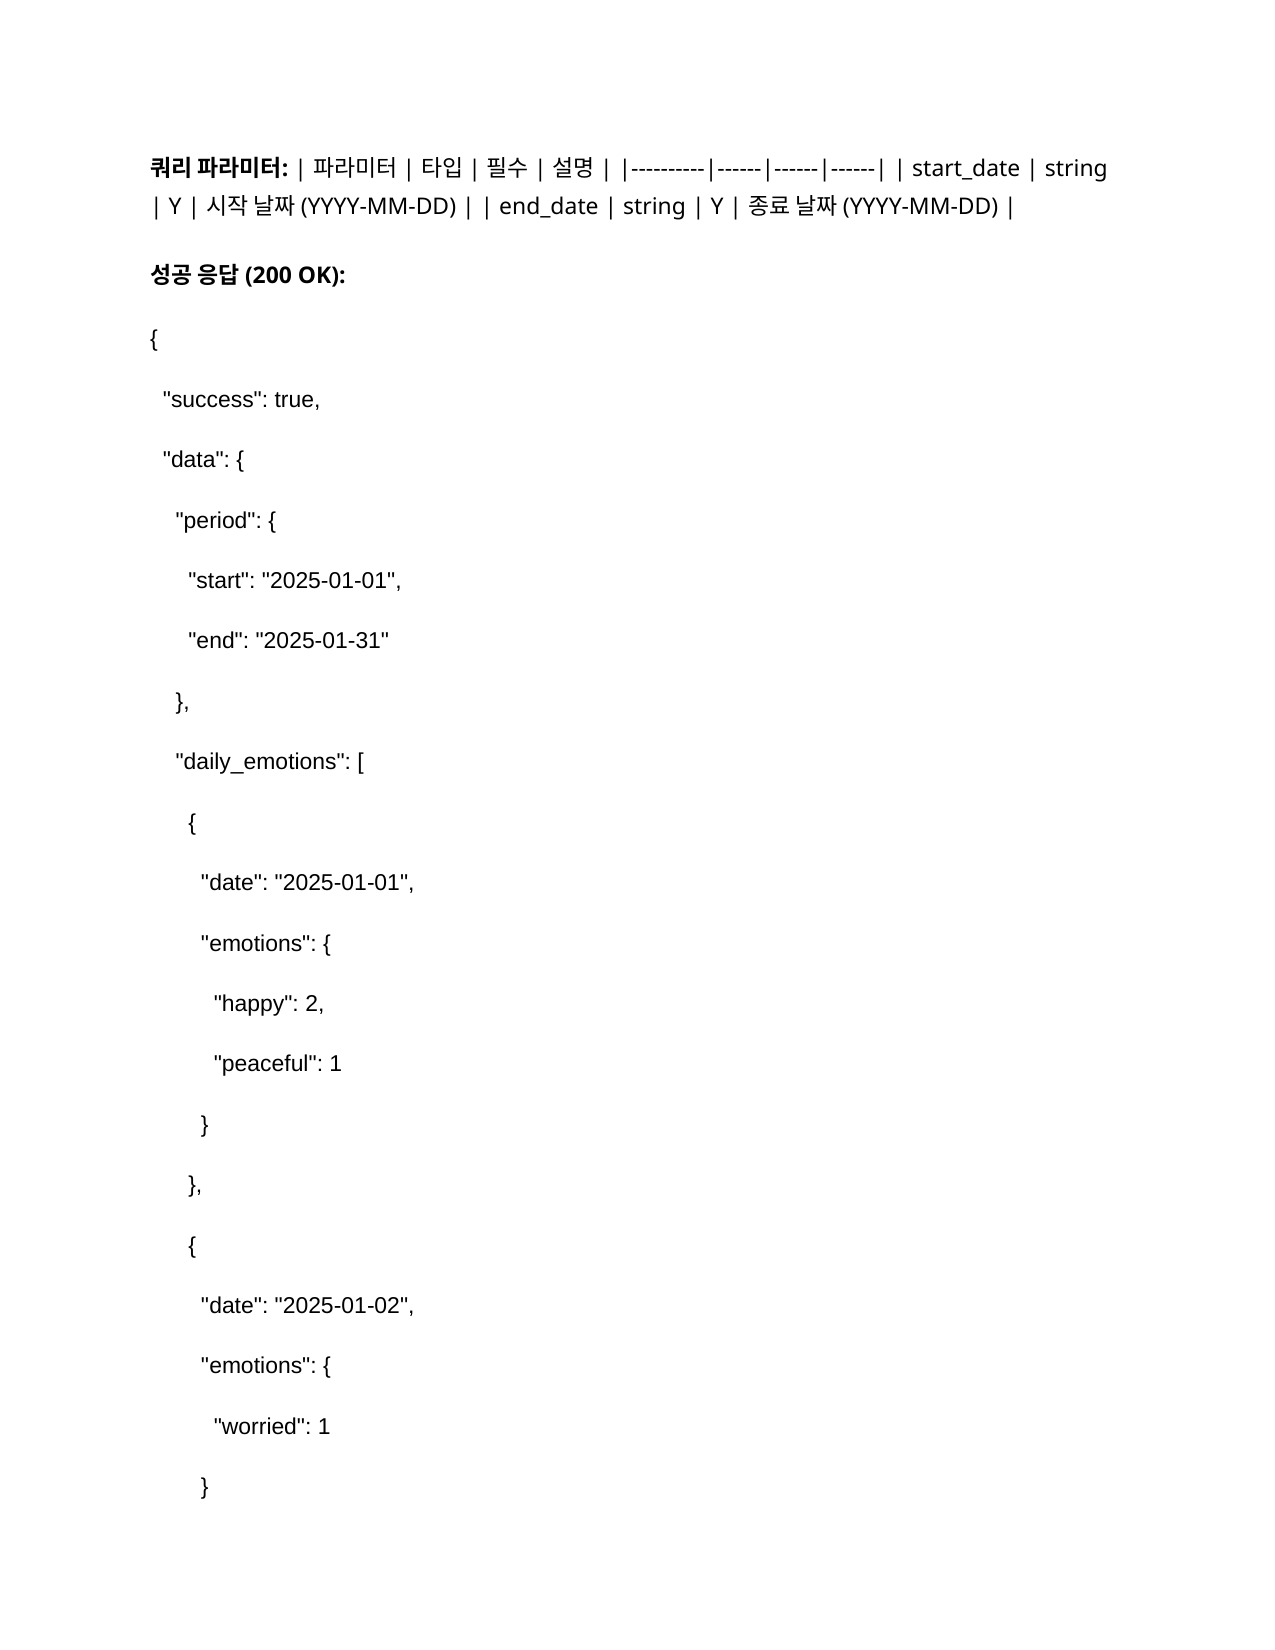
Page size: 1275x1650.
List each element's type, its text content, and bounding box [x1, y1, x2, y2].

text 성공 응답 (200 OK): [150, 257, 1125, 290]
text }, [150, 1171, 1125, 1197]
text "success": true, [150, 386, 1125, 412]
text "peaceful": 1 [150, 1050, 1125, 1077]
text "start": "2025-01-01", [150, 567, 1125, 593]
text "period": { [150, 507, 1125, 533]
text }, [150, 688, 1125, 714]
text } [150, 1473, 1125, 1499]
text "data": { [150, 446, 1125, 472]
text "happy": 2, [150, 990, 1125, 1016]
text "worried": 1 [150, 1413, 1125, 1439]
text "emotions": { [150, 929, 1125, 956]
text { [150, 809, 1125, 835]
text "emotions": { [150, 1352, 1125, 1379]
text { [150, 1232, 1125, 1258]
text 쿼리 파라미터: | 파라미터 | 타입 | 필수 | 설명 | |----------|------|------|------| | start_date | string | Y | 시작 날짜 (YYYY-MM-DD) | | end_date | string | Y | 종료 날짜 (YYYY-MM-DD) | [150, 150, 1125, 222]
text { [150, 325, 1125, 352]
text "end": "2025-01-31" [150, 627, 1125, 654]
text "daily_emotions": [ [150, 748, 1125, 774]
text "date": "2025-01-02", [150, 1292, 1125, 1318]
text "date": "2025-01-01", [150, 869, 1125, 895]
text } [150, 1111, 1125, 1137]
